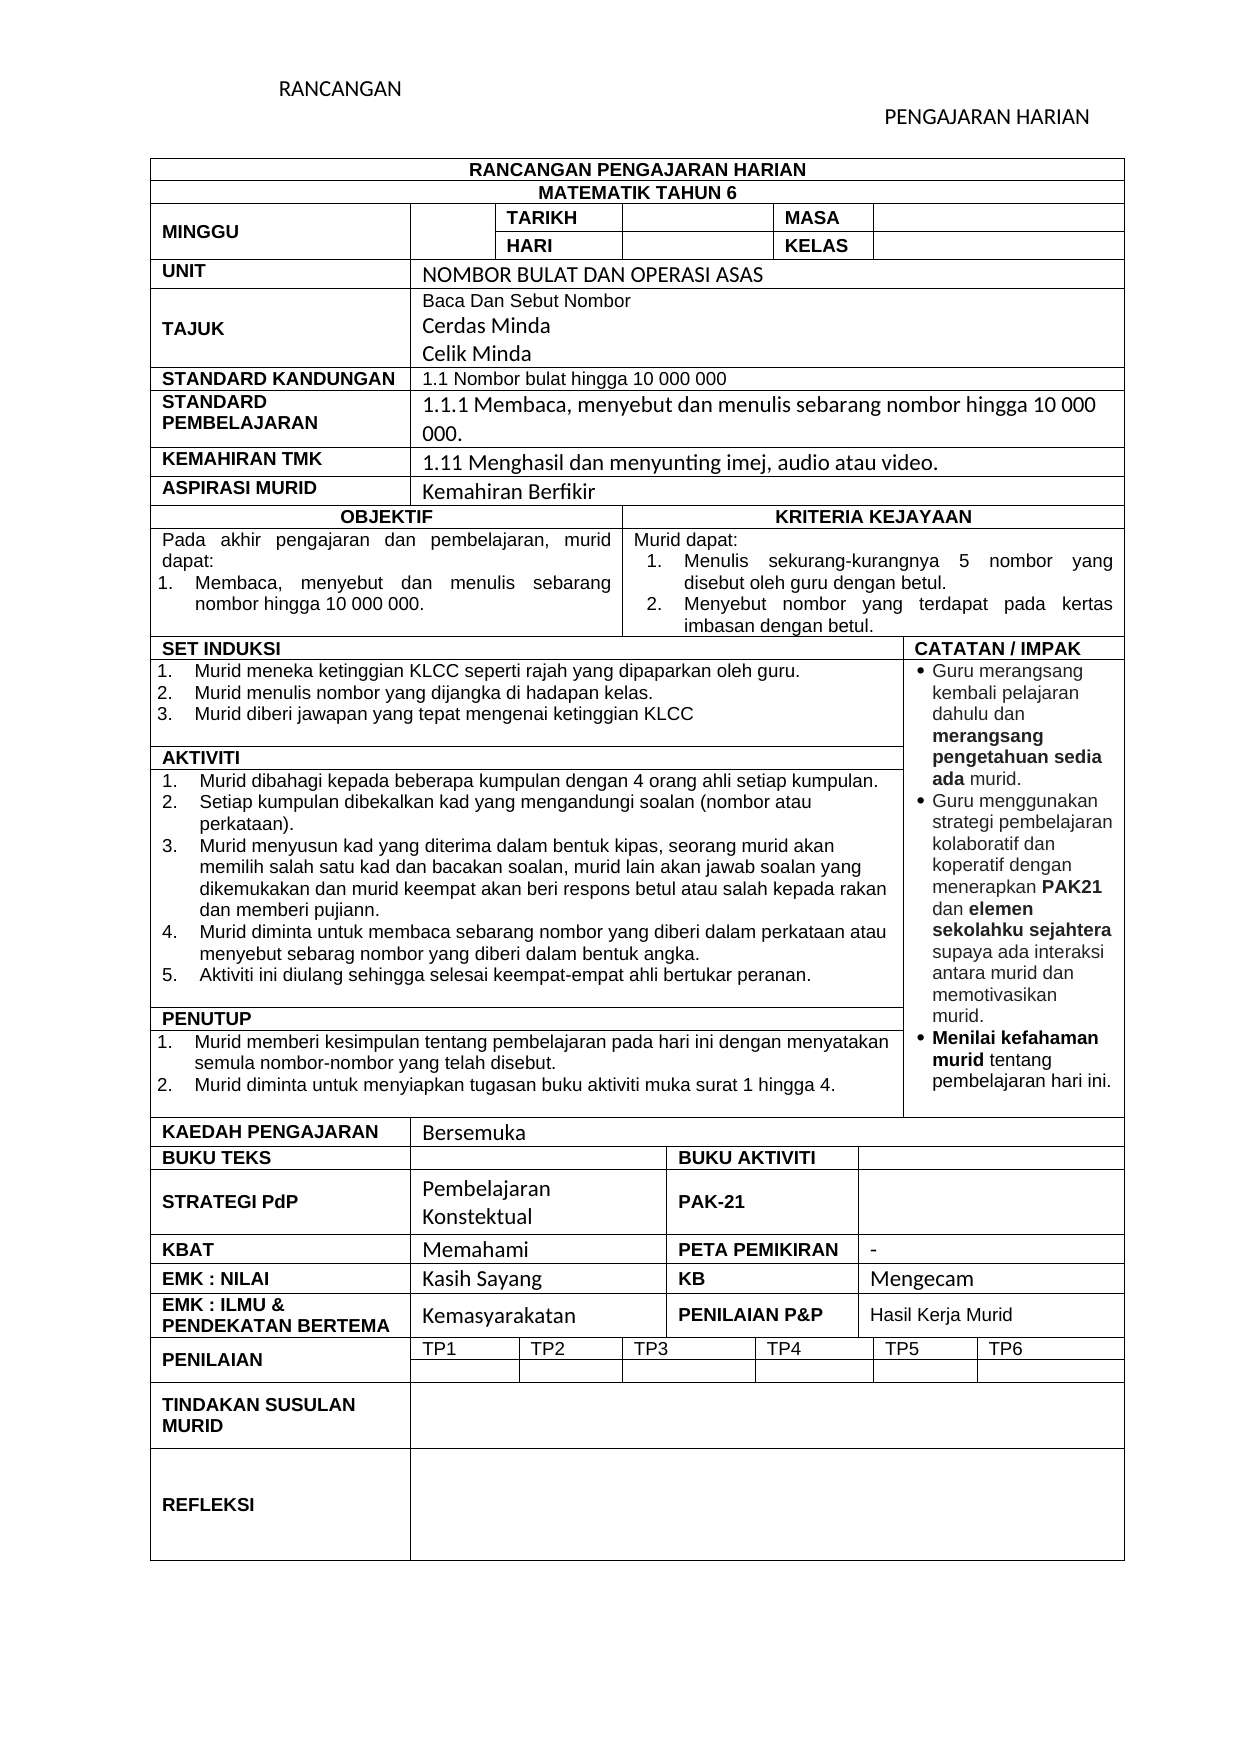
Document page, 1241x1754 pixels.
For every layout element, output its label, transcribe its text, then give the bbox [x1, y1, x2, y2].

table_cell Murid dibahagi kepada beberapa kumpulan dengan 4 orang ahli setiap kumpulan. Setiap kumpulan dibekalkan kad yang mengandungi soalan (nombor atau perkataan). Murid menyusun kad yang diterima dalam bentuk kipas, seorang murid akan memilih salah satu kad dan bacakan soalan, murid lain akan jawab soalan yang dikemukakan dan murid keempat akan beri respons betul atau salah kepada rakan dan memberi pujiann. Murid diminta untuk membaca sebarang nombor yang diberi dalam perkataan atau menyebut sebarag nombor yang diberi dalam bentuk angka. Aktiviti ini diulang sehingga selesai keempat-empat ahli bertukar peranan. [151, 770, 903, 1007]
table_cell REFLEKSI [151, 1449, 410, 1560]
table_cell [411, 1170, 666, 1234]
table_cell [623, 232, 773, 259]
table_cell [520, 1360, 622, 1382]
table_cell MATEMATIK TAHUN 6 [151, 181, 1124, 203]
table_cell TP3 [623, 1338, 755, 1359]
table_cell PENILAIAN [151, 1338, 410, 1382]
table_cell KB [667, 1264, 858, 1292]
table_cell [411, 260, 1124, 288]
table_cell CATATAN / IMPAK [904, 637, 1124, 659]
table_cell [411, 1449, 1124, 1560]
table_cell [859, 1147, 1124, 1168]
table_cell EMK : NILAI [151, 1264, 410, 1292]
table_cell EMK : ILMU & PENDEKATAN BERTEMA [151, 1294, 410, 1337]
table_cell [411, 368, 1124, 389]
table_cell BUKU TEKS [151, 1147, 410, 1168]
table_cell [411, 1294, 666, 1337]
table_cell TP1 [411, 1338, 519, 1359]
table_cell [859, 1294, 1124, 1337]
table_cell TP4 [756, 1338, 873, 1359]
table_cell Murid dapat: Menulis sekurang-kurangnya 5 nombor yang disebut oleh guru dengan betul. Menyebut nombor yang terdapat pada kertas imbasan dengan betul. [623, 529, 1124, 636]
table_cell Guru merangsang kembali pelajaran dahulu dan merangsang pengetahuan sedia ada murid. Guru menggunakan strategi pembelajaran kolaboratif dan koperatif dengan menerapkan PAK21 dan elemen sekolahku sejahtera supaya ada interaksi antara murid dan memotivasikan murid. Menilai kefahaman murid tentang pembelajaran hari ini. [904, 660, 1124, 1117]
table_cell STRATEGI PdP [151, 1170, 410, 1234]
table_cell UNIT [151, 260, 410, 288]
table_cell TP6 [978, 1338, 1124, 1359]
table_cell [411, 1383, 1124, 1447]
table_cell PENUTUP [151, 1008, 903, 1029]
table_cell MASA [774, 204, 873, 231]
table_cell BUKU AKTIVITI [667, 1147, 858, 1168]
table_cell SET INDUKSI [151, 637, 903, 659]
table_cell [411, 289, 1124, 367]
table_cell Murid meneka ketinggian KLCC seperti rajah yang dipaparkan oleh guru. Murid menulis nombor yang dijangka di hadapan kelas. Murid diberi jawapan yang tepat mengenai ketinggian KLCC [151, 660, 903, 746]
table_cell STANDARD PEMBELAJARAN [151, 391, 410, 447]
table_cell TP5 [874, 1338, 977, 1359]
table_cell KELAS [774, 232, 873, 259]
table_cell Pada akhir pengajaran dan pembelajaran, murid dapat: Membaca, menyebut dan menulis sebarang nombor hingga 10 000 000. [151, 529, 622, 636]
table_cell PETA PEMIKIRAN [667, 1235, 858, 1263]
table_cell STANDARD KANDUNGAN [151, 368, 410, 389]
table_cell [874, 1360, 977, 1382]
table_cell KAEDAH PENGAJARAN [151, 1118, 410, 1146]
table_header RANCANGAN PENGAJARAN HARIAN [151, 159, 1124, 180]
table_cell [411, 1147, 666, 1168]
table_cell [623, 204, 773, 231]
table_cell MINGGU [151, 204, 410, 259]
table_cell [411, 204, 495, 259]
table_cell [756, 1360, 873, 1382]
table_cell TINDAKAN SUSULAN MURID [151, 1383, 410, 1447]
table_cell [874, 204, 1124, 231]
table_cell OBJEKTIF [151, 506, 622, 527]
table_cell [623, 1360, 755, 1382]
table_cell TARIKH [496, 204, 622, 231]
table_cell ASPIRASI MURID [151, 477, 410, 505]
table_cell PAK-21 [667, 1170, 858, 1234]
table_cell KEMAHIRAN TMK [151, 448, 410, 476]
table_cell TAJUK [151, 289, 410, 367]
table_cell PENILAIAN P&P [667, 1294, 858, 1337]
table_cell TP2 [520, 1338, 622, 1359]
table_cell KBAT [151, 1235, 410, 1263]
table_cell [978, 1360, 1124, 1382]
table_cell Murid memberi kesimpulan tentang pembelajaran pada hari ini dengan menyatakan semula nombor-nombor yang telah disebut. Murid diminta untuk menyiapkan tugasan buku aktiviti muka surat 1 hingga 4. [151, 1031, 903, 1117]
table_cell HARI [496, 232, 622, 259]
table_cell [411, 1360, 519, 1382]
table_cell KRITERIA KEJAYAAN [623, 506, 1124, 527]
table_cell [859, 1235, 1124, 1263]
table_cell AKTIVITI [151, 747, 903, 769]
table_cell [874, 232, 1124, 259]
table_cell [859, 1170, 1124, 1234]
